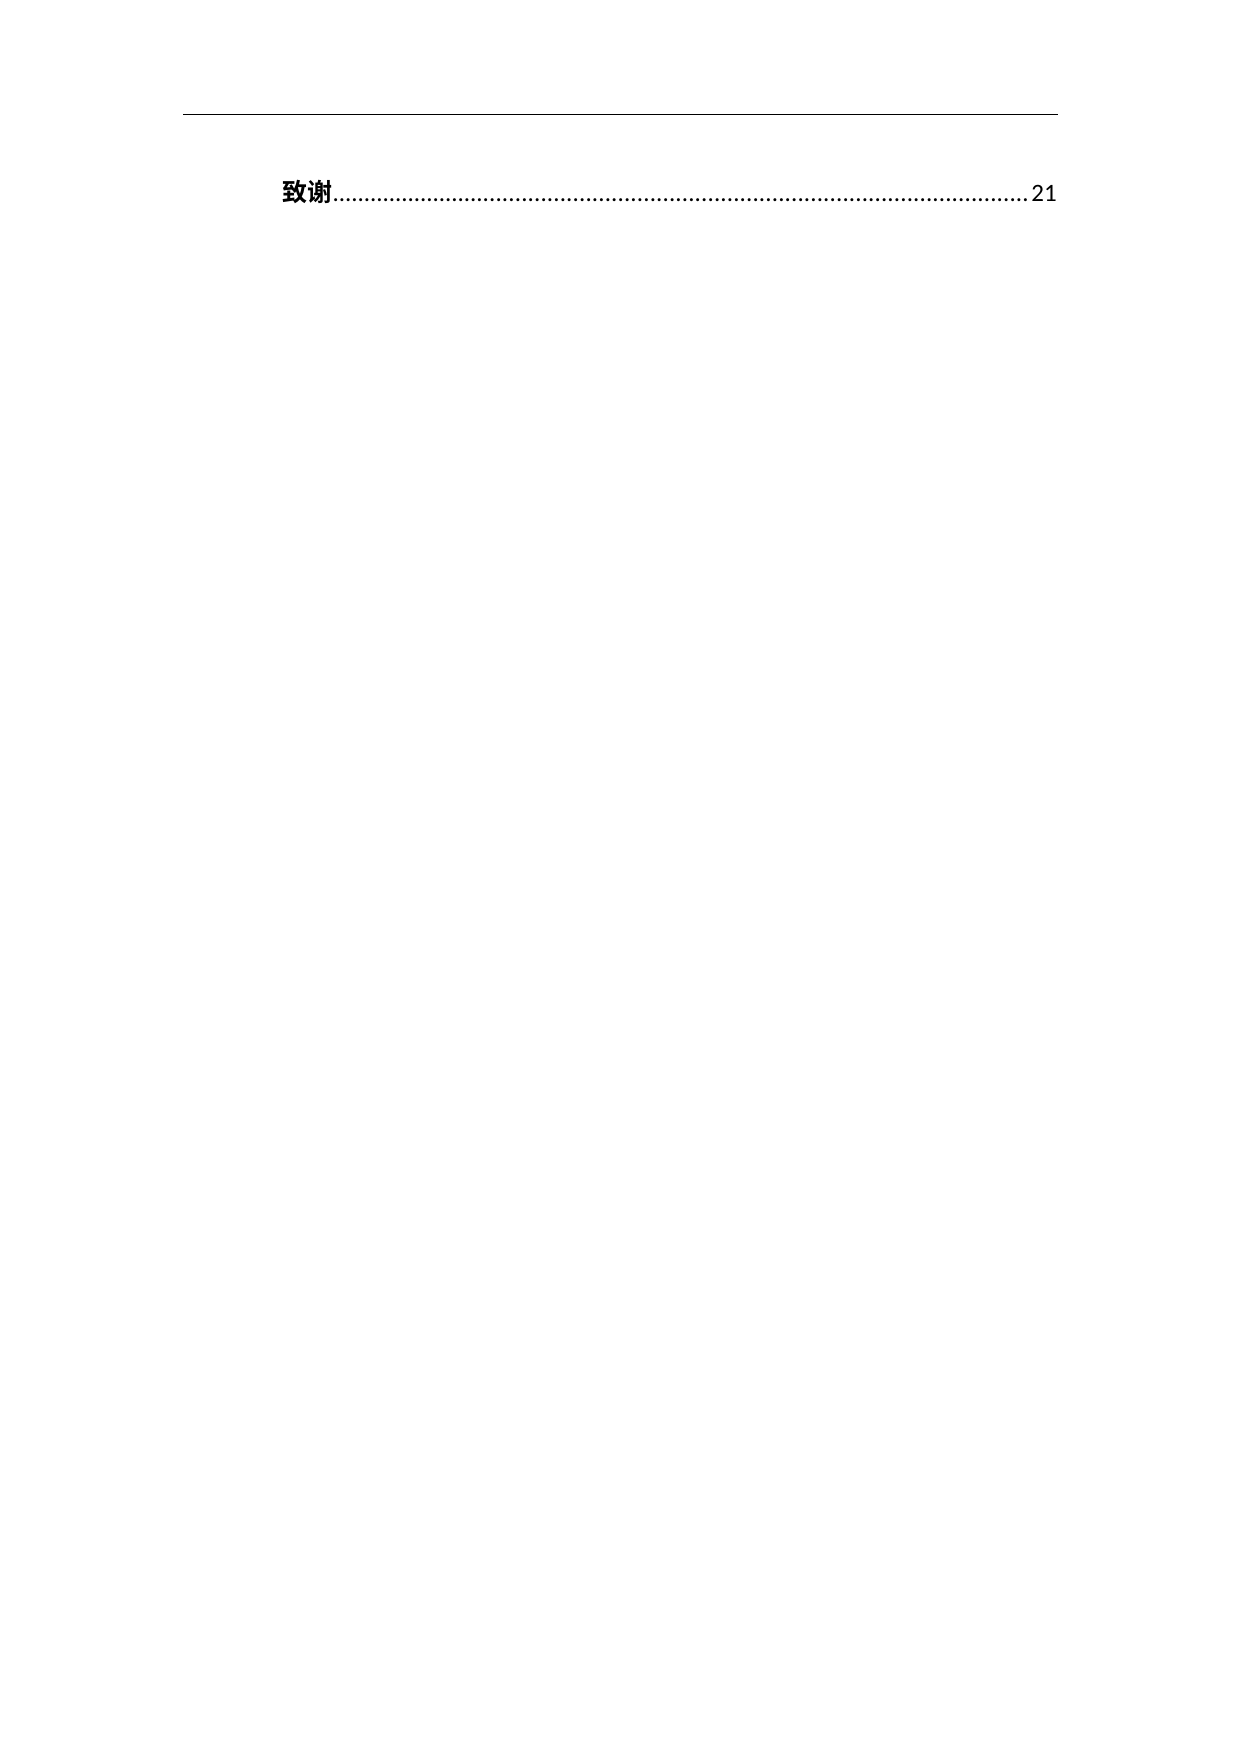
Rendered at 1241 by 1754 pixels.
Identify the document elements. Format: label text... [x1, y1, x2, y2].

text 致谢 21 [233, 158, 1058, 223]
